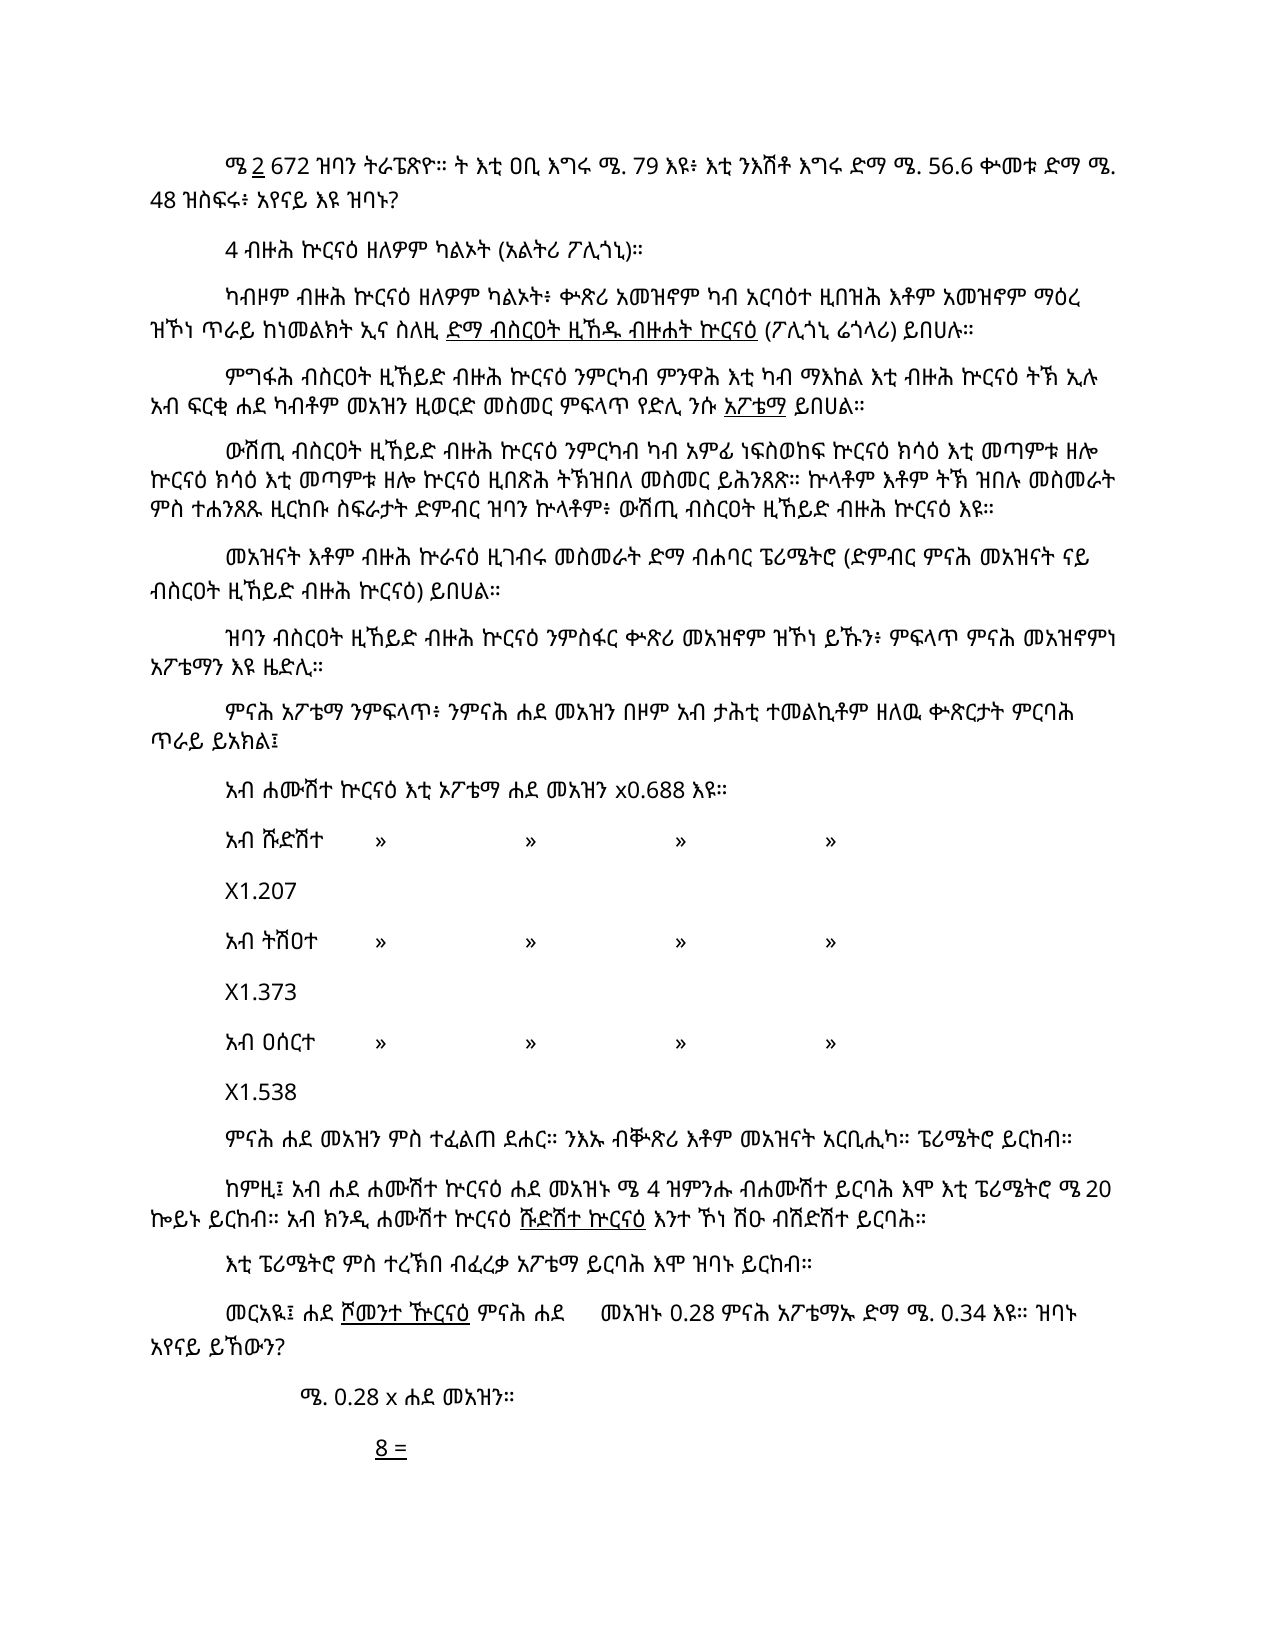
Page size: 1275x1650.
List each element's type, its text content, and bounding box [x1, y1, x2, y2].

text አብ ሐሙሽተ ኵርናዕ እቲ ኦፖቴማ ሐደ መአዝን x0.688 እዩ። [150, 774, 1125, 805]
text X1.538 [150, 1076, 1125, 1107]
text ካብዞም ብዙሕ ኵርናዕ ዘለዎም ካልኦት፥ ቍጽሪ አመዝኖም ካብ አርባዕተ ዚበዝሕ እቶም አመዝኖም ማዕረ ዝኾነ ጥራይ ከነመልክት ኢና ስለዚ ድማ ብስርዐት ዚኸዱ ብዙሐት ኵርናዕ (ፖሊጎኒ ሬጎላሪ) ይበሀሉ። [150, 284, 1125, 345]
text እቲ ፔሪሜትሮ ምስ ተረኽበ ብፈረቃ አፖቴማ ይርባሕ እሞ ዝባኑ ይርከብ። [150, 1251, 1125, 1278]
text መርአዪ፤ ሐደ ሾመንተ ዅርናዕ ምናሕ ሐደ መአዝኑ 0.28 ምናሕ አፖቴማኡ ድማ ሜ. 0.34 እዩ። ዝባኑ አየናይ ይኸውን? [150, 1297, 1125, 1362]
text አብ ትሽዐተ » » » » [150, 925, 1125, 956]
text X1.207 [150, 874, 1125, 906]
text ዝባን ብስርዐት ዚኸይድ ብዙሕ ኵርናዕ ንምስፋር ቍጽሪ መአዝኖም ዝኾነ ይኹን፥ ምፍላጥ ምናሕ መአዝኖምነ አፖቴማን እዩ ዜድሊ። [150, 625, 1125, 681]
text ምናሕ ሐደ መአዝን ምስ ተፈልጠ ደሐር። ንእኡ ብቝጽሪ እቶም መአዝናት አርቢሒካ። ፔሪሜትሮ ይርከብ። [150, 1127, 1125, 1153]
text መአዝናት እቶም ብዙሕ ኵራናዕ ዚገብሩ መስመራት ድማ ብሐባር ፔሪሜትሮ (ድምብር ምናሕ መአዝናት ናይ ብስርዐት ዚኸይድ ብዙሕ ኵርናዕ) ይበሀል። [150, 541, 1125, 606]
text 4 ብዙሕ ኵርናዕ ዘለዎም ካልኦት (አልትሪ ፖሊጎኒ)። [150, 234, 1125, 265]
text ከምዚ፤ አብ ሐደ ሐሙሽተ ኵርናዕ ሐደ መአዝኑ ሜ 4 ዝምንሑ ብሐሙሽተ ይርባሕ እሞ እቲ ፔሪሜትሮ ሜ20 ኰይኑ ይርከብ። አብ ክንዲ ሐሙሽተ ኵርናዕ ሹድሽተ ኵርናዕ እንተ ኾነ ሽዑ ብሽድሽተ ይርባሕ። [150, 1172, 1125, 1232]
text ውሽጢ ብስርዐት ዚኸይድ ብዙሕ ኵርናዕ ንምርካብ ካብ አምፊ ነፍስወከፍ ኵርናዕ ክሳዕ እቲ መጣምቱ ዘሎ ኵርናዕ ክሳዕ እቲ መጣምቱ ዘሎ ኵርናዕ ዚበጽሕ ትኽዝበለ መስመር ይሕንጸጽ። ኵላቶም እቶም ትኽ ዝበሉ መስመራት ምስ ተሐንጸጹ ዚርከቡ ስፍራታት ድምብር ዝባን ኵላቶም፥ ውሽጢ ብስርዐት ዚኸይድ ብዙሕ ኵርናዕ እዩ። [150, 438, 1125, 522]
text አብ ዐሰርተ » » » » [150, 1026, 1125, 1057]
text ሜ2 672 ዝባን ትራፔጽዮ። ት እቲ ዐቢ እግሩ ሜ. 79 እዩ፥ እቲ ንእሽቶ እግሩ ድማ ሜ. 56.6 ቍመቱ ድማ ሜ. 48 ዝስፍሩ፥ አየናይ እዩ ዝባኑ? [150, 150, 1125, 215]
text X1.373 [150, 975, 1125, 1007]
text ምግፋሕ ብስርዐት ዚኸይድ ብዙሕ ኵርናዕ ንምርካብ ምንዋሕ እቲ ካብ ማእከል እቲ ብዙሕ ኵርናዕ ትኽ ኢሉ አብ ፍርቂ ሐደ ካብቶም መአዝን ዚወርድ መስመር ምፍላጥ የድሊ ንሱ አፖቴማ ይበሀል። [150, 364, 1125, 419]
text 8 = [150, 1432, 1125, 1463]
text ምናሕ አፖቴማ ንምፍላጥ፥ ንምናሕ ሐደ መአዝን በዞም አብ ታሕቲ ተመልኪቶም ዘለዉ ቍጽርታት ምርባሕ ጥራይ ይአክል፤ [150, 699, 1125, 755]
text ሜ. 0.28 x ሐደ መአዝን። [150, 1381, 1125, 1412]
text አብ ሹድሽተ » » » » [150, 824, 1125, 855]
